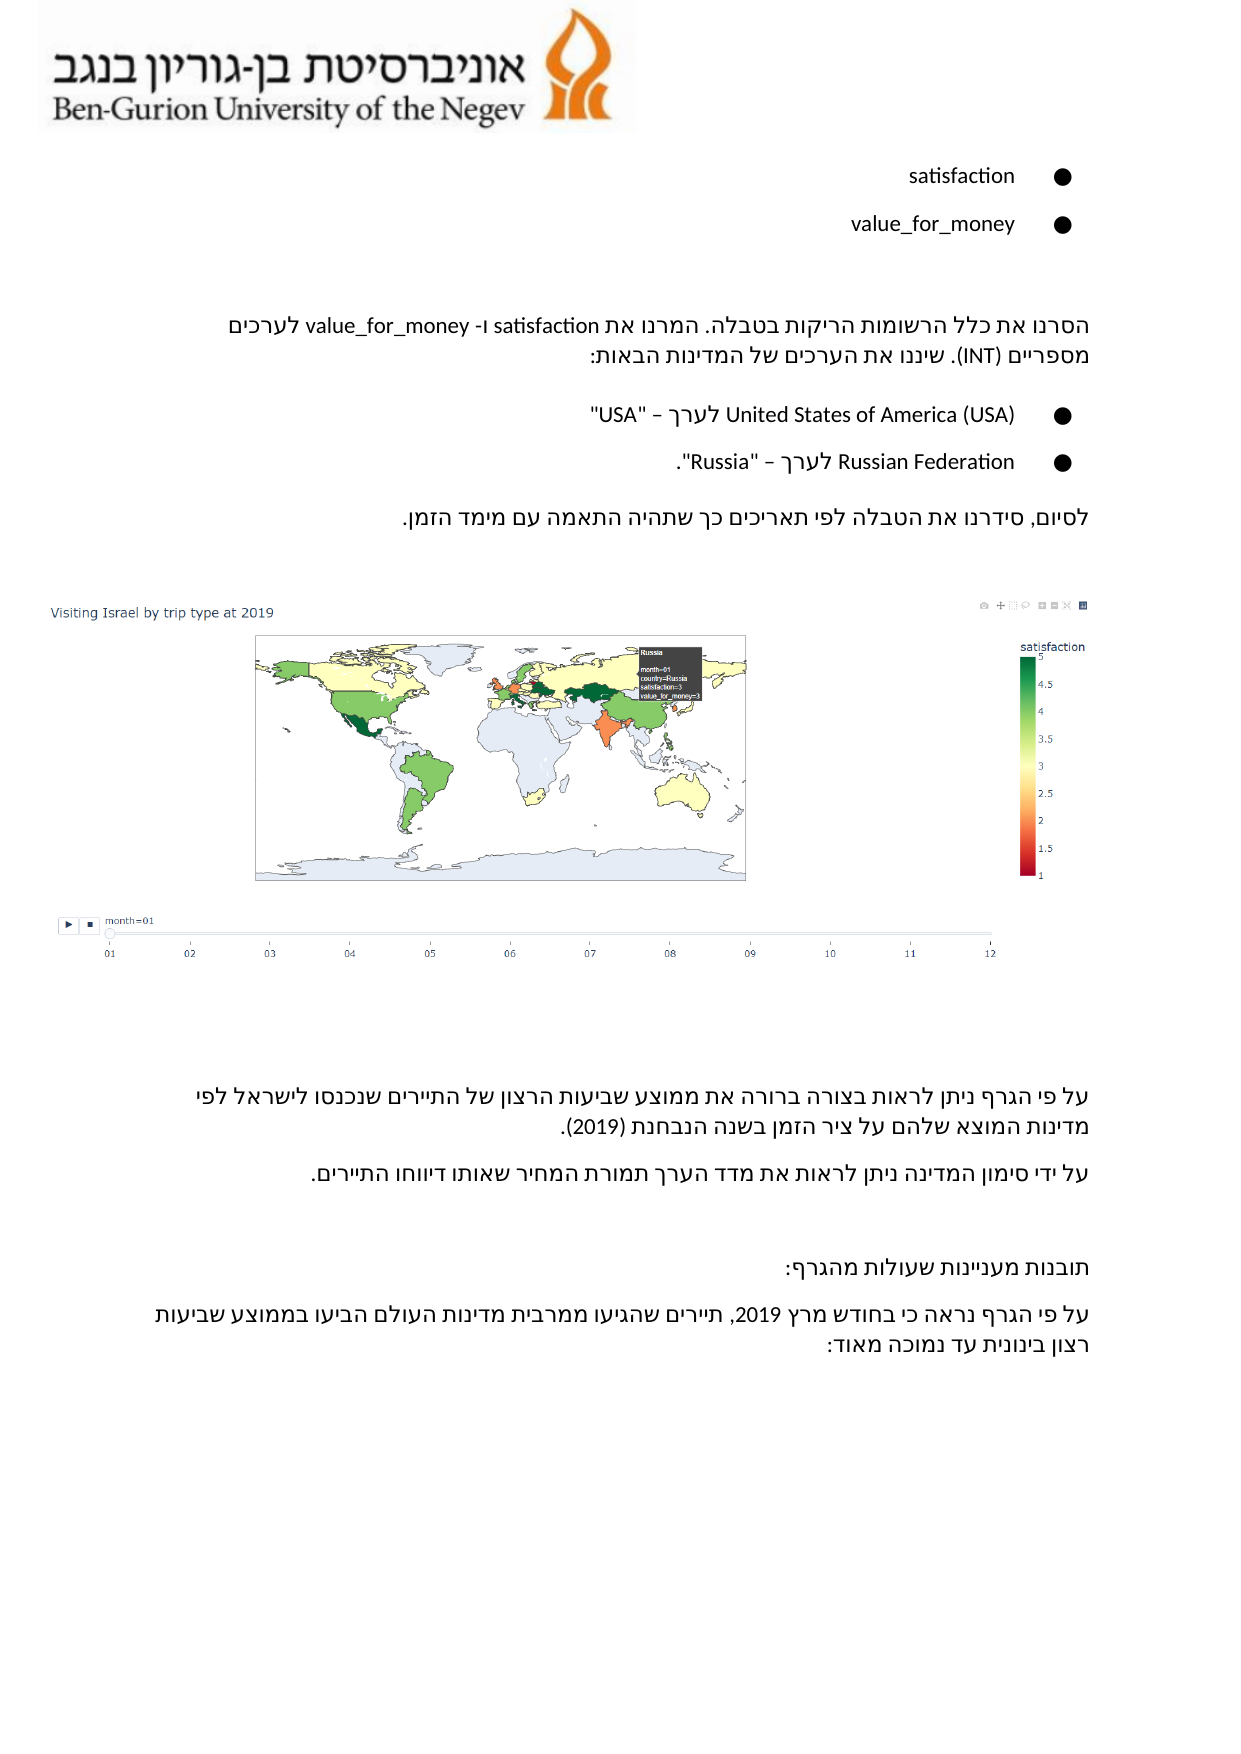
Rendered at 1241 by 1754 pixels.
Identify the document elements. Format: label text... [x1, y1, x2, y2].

text לסיום, סידרנו את הטבלה לפי תאריכים כך שתהיה התאמה עם מימד הזמן. [150, 503, 1090, 531]
picture [43, 596, 1090, 970]
picture [37, 0, 637, 133]
text תובנות מעניינות שעולות מהגרף: [150, 1253, 1090, 1281]
list satisfaction [150, 150, 1053, 197]
list United States of America (USA) לערך – "USA" [150, 388, 1053, 435]
text על ידי סימון המדינה ניתן לראות את מדד הערך תמורת המחיר שאותו דיווחו התיירים. [150, 1159, 1090, 1187]
list value_for_money [150, 197, 1053, 244]
list Russian Federation לערך – "Russia". [150, 435, 1053, 482]
text הסרנו את כלל הרשומות הריקות בטבלה. המרנו את satisfaction ו- value_for_money לערכים מספריים (INT). שיננו את הערכים של המדינות הבאות: [150, 311, 1090, 369]
text על פי הגרף נראה כי בחודש מרץ 2019, תיירים שהגיעו ממרבית מדינות העולם הביעו בממוצע שביעות רצון בינונית עד נמוכה מאוד: [150, 1300, 1090, 1358]
text על פי הגרף ניתן לראות בצורה ברורה את ממוצע שביעות הרצון של התיירים שנכנסו לישראל לפי מדינות המוצא שלהם על ציר הזמן בשנה הנבחנת (2019). [150, 1082, 1090, 1140]
